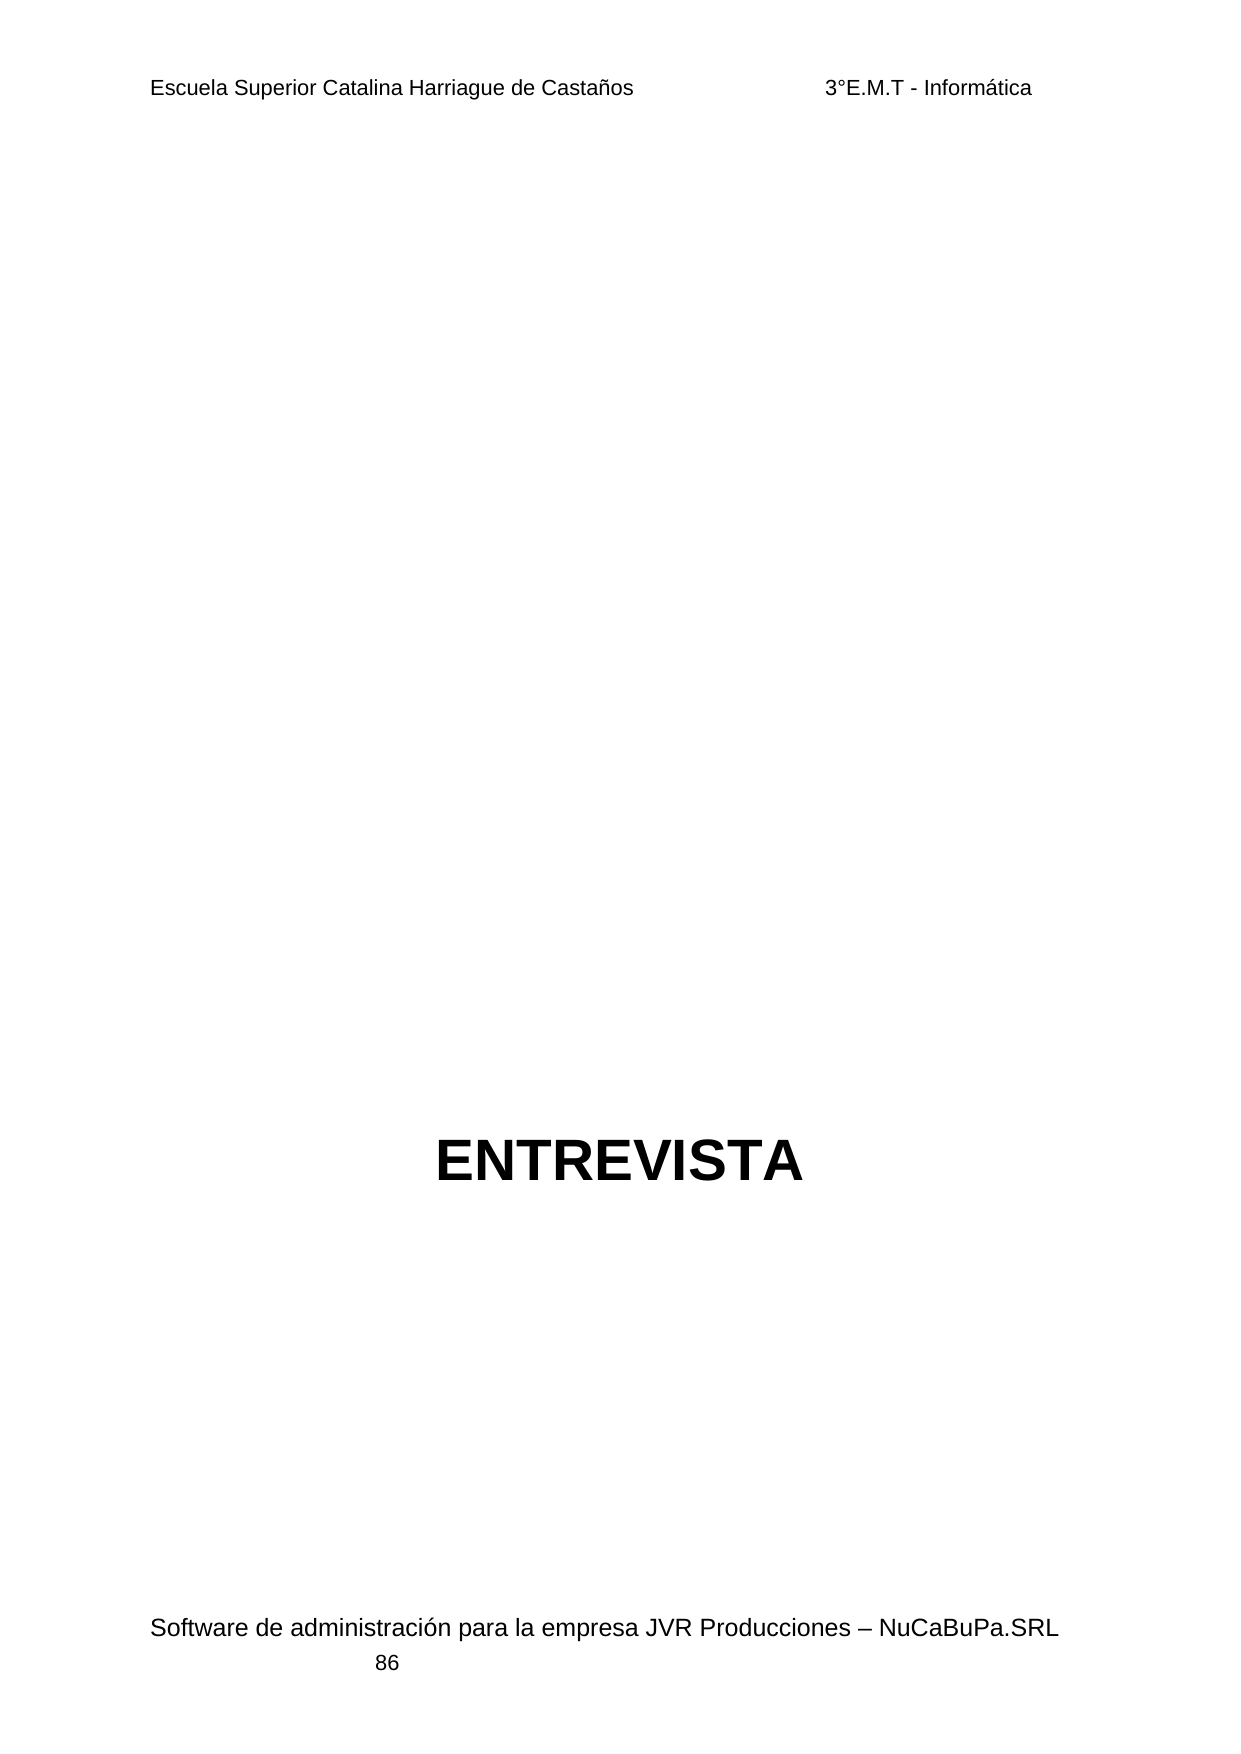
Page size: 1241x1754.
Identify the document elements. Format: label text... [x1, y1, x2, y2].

text ENTREVISTA [150, 1126, 1090, 1193]
